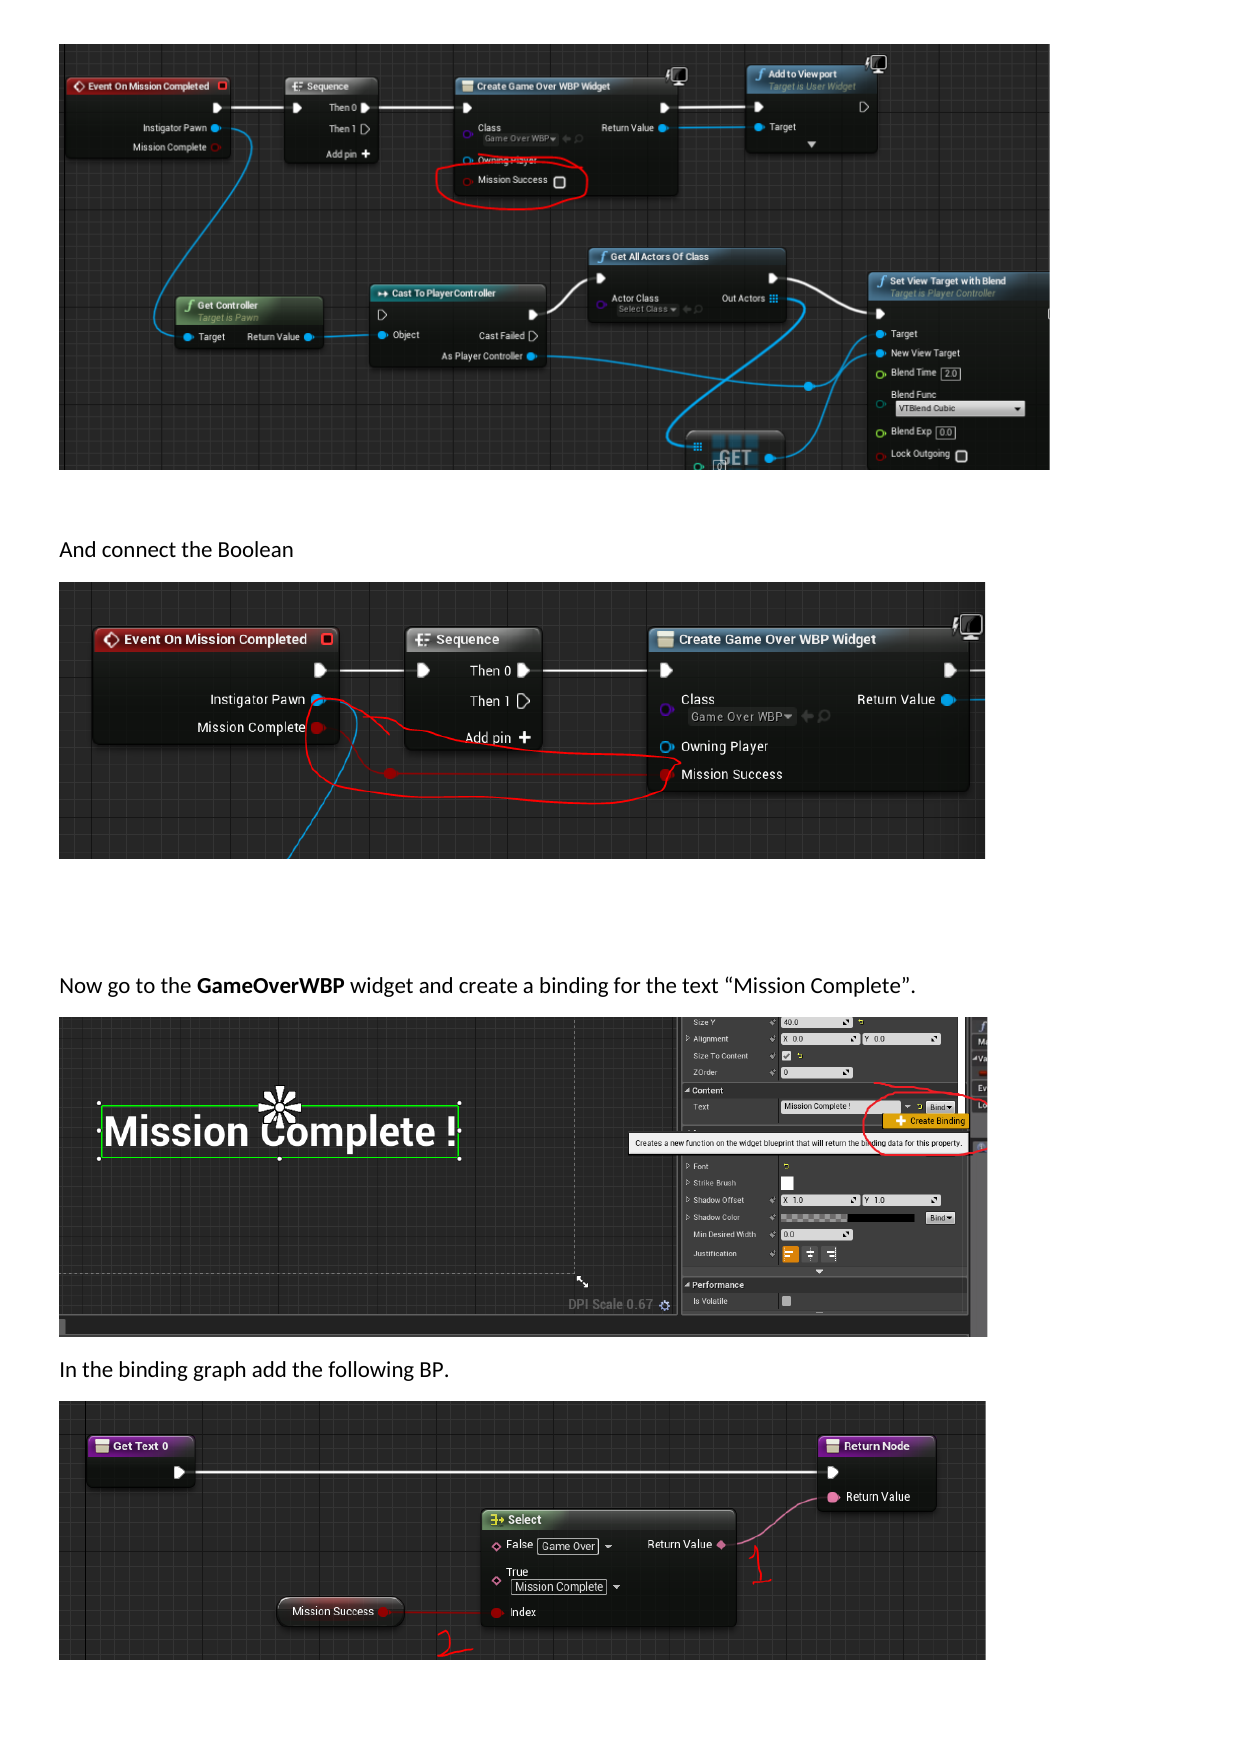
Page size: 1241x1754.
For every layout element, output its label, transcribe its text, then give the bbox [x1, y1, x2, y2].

text In the binding graph add the following BP. [59, 1355, 1196, 1383]
picture [59, 1017, 988, 1337]
picture [59, 44, 1050, 470]
picture [59, 1401, 986, 1660]
text And connect the Boolean [59, 535, 1196, 563]
text Now go to the GameOverWBP widget and create a binding for the text “Mission Complete”. [59, 971, 1196, 999]
picture [59, 582, 986, 859]
